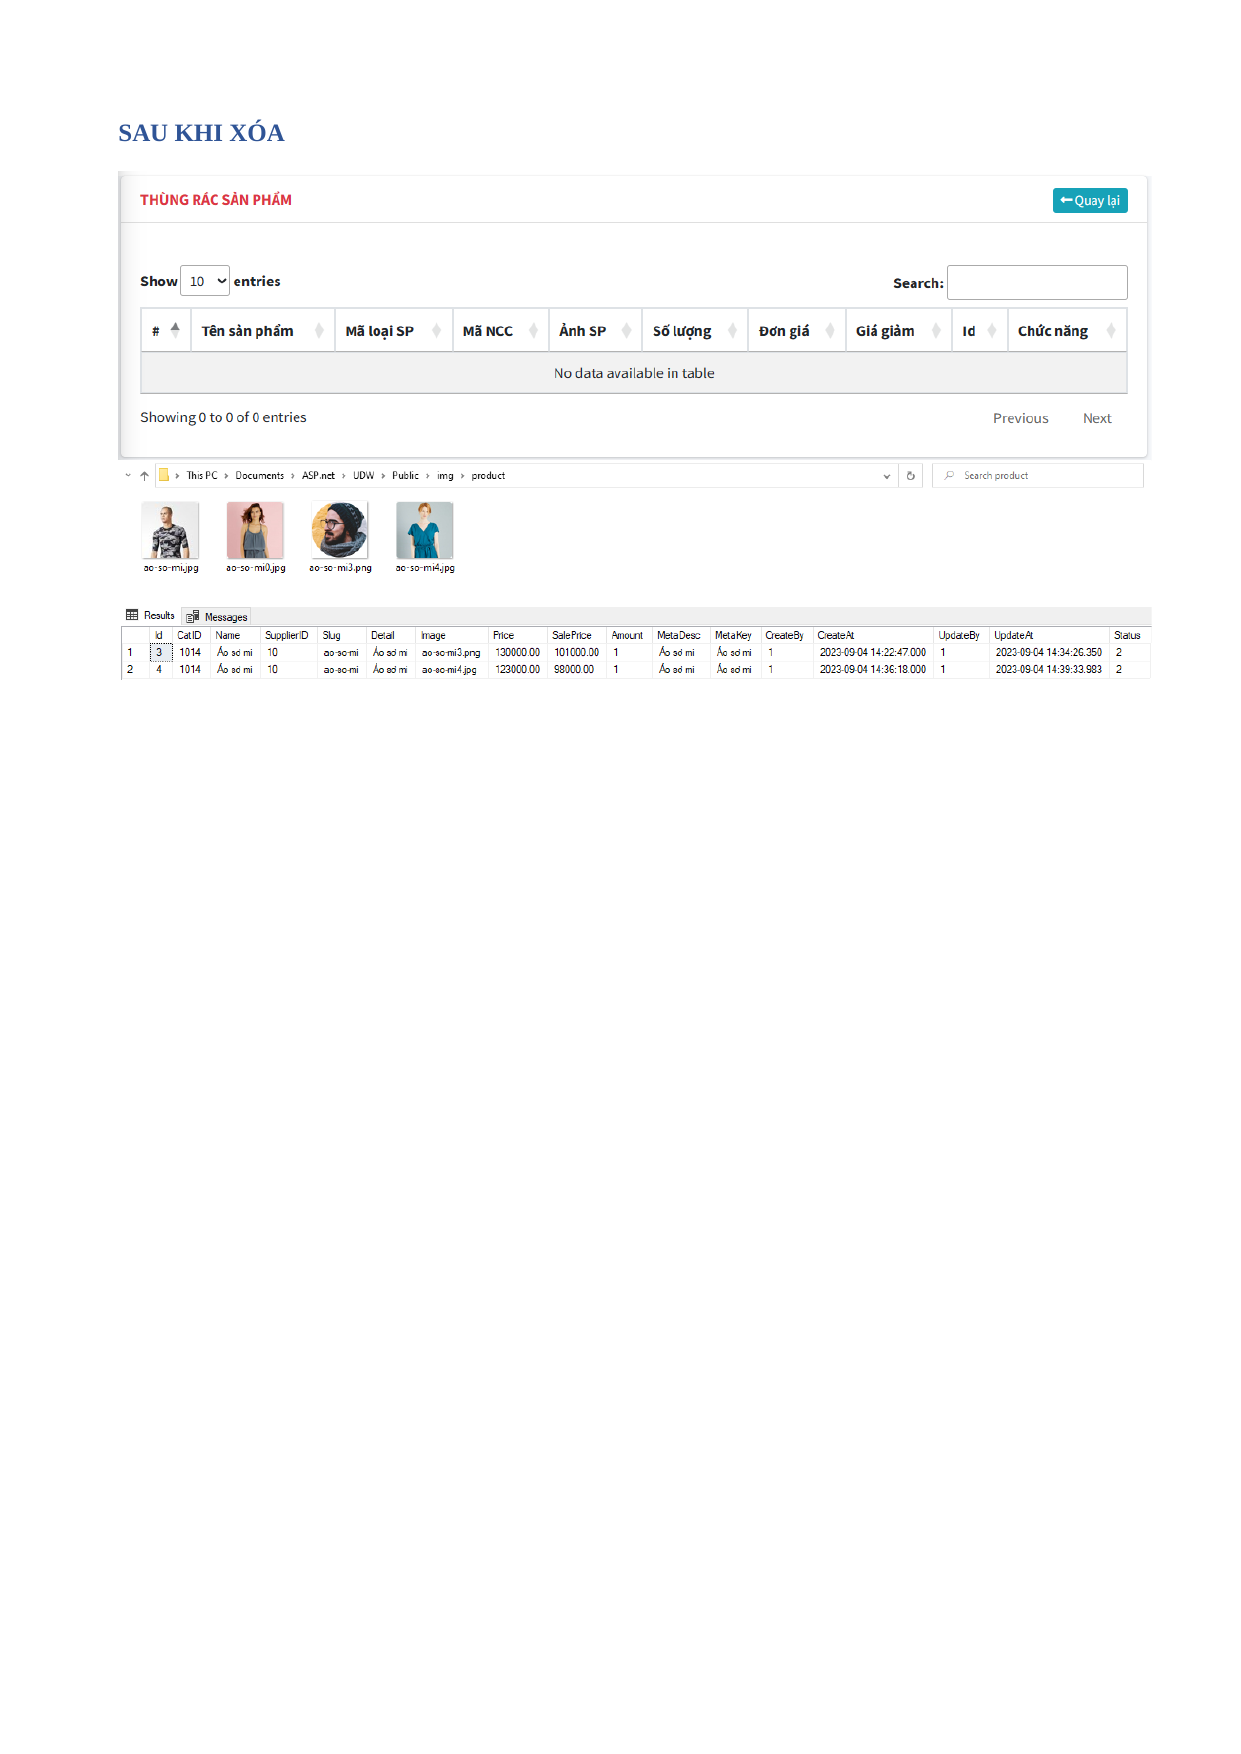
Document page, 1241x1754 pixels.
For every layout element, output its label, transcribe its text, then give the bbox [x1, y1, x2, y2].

subtitle Sau khi xóa [118, 118, 1152, 147]
